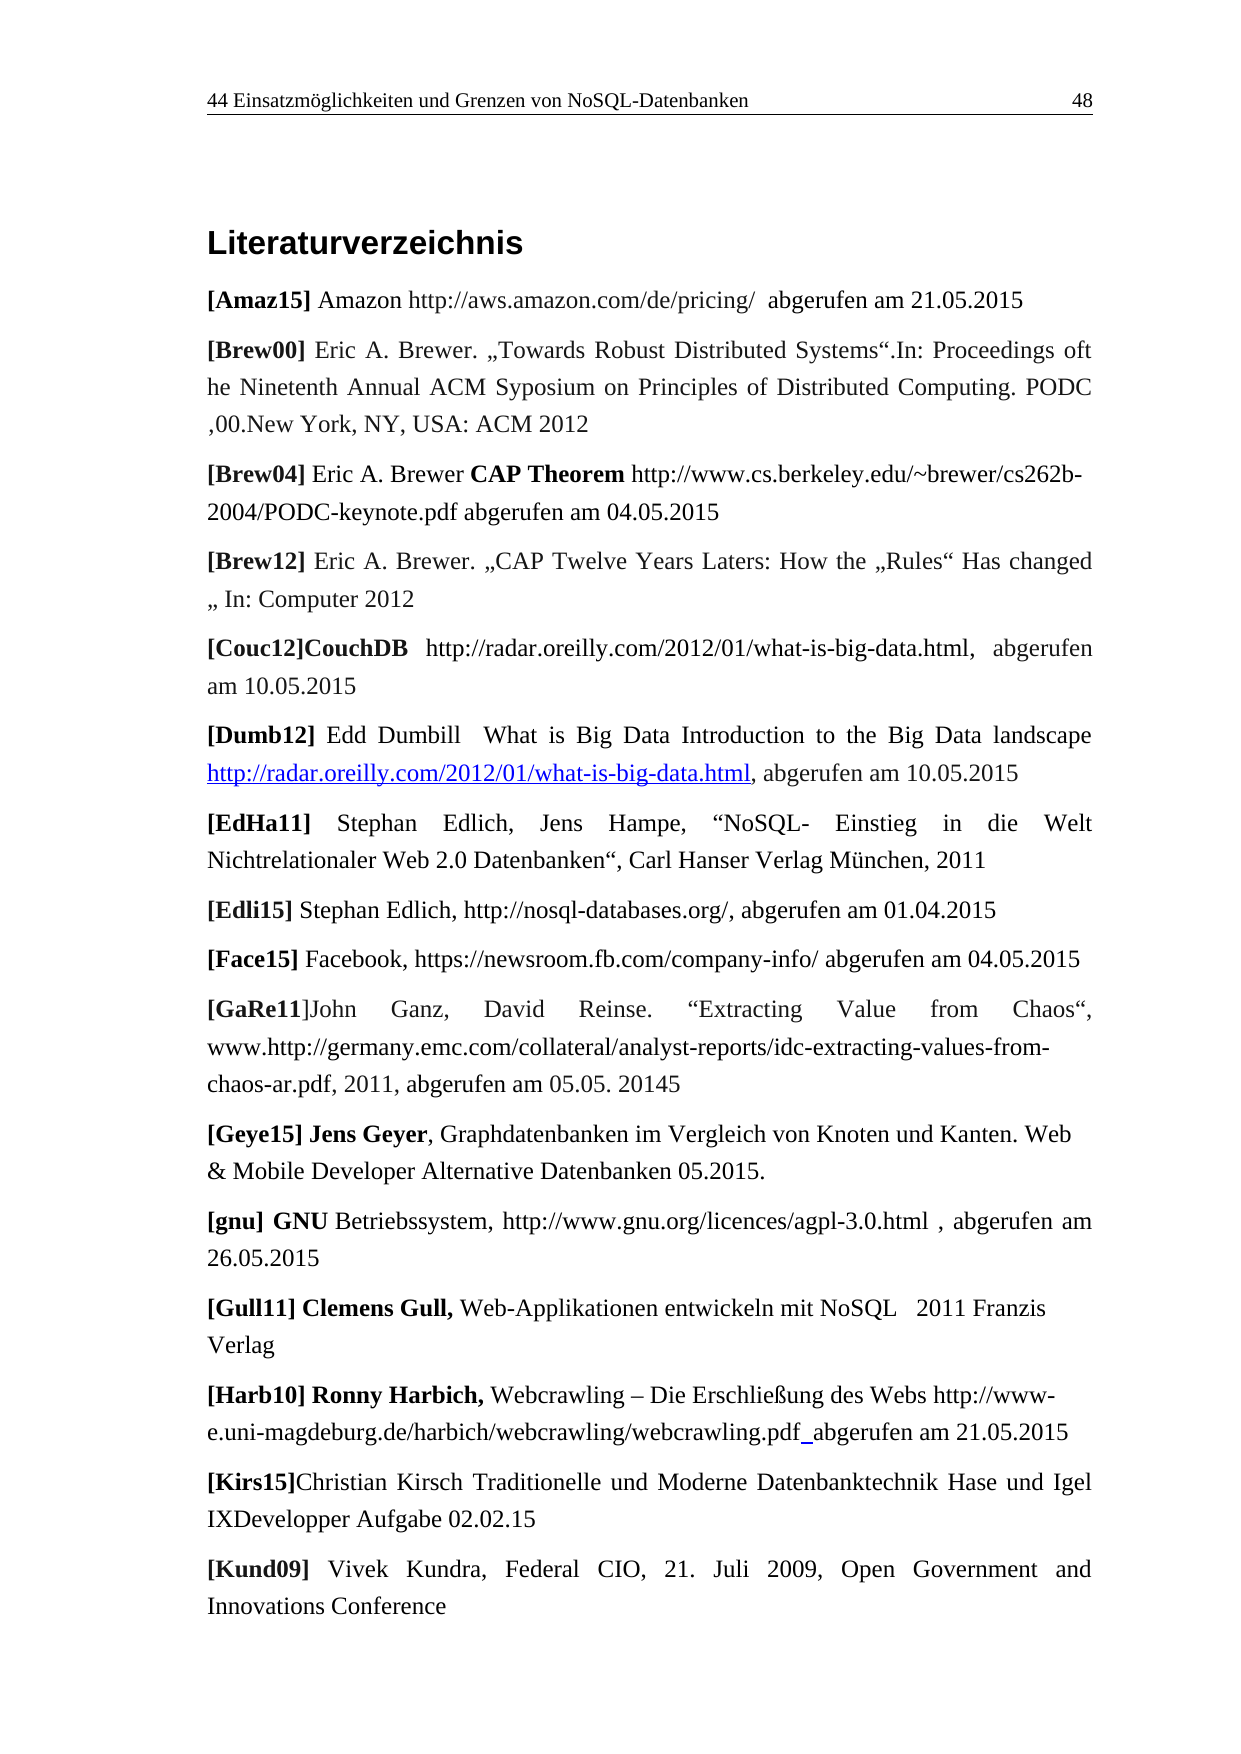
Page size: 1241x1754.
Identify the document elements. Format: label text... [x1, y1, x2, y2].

text [GaRe11]John Ganz, David Reinse. “Extracting Value from Chaos“, www.http://germany.emc.com/collateral/analyst-reports/idc-extracting-values-from-chaos-ar.pdf, 2011, abgerufen am 05.05. 20145 [207, 994, 1093, 1098]
text [Amaz15] Amazon http://aws.amazon.com/de/pricing/ abgerufen am 21.05.2015 [207, 285, 1093, 314]
text [Face15] Facebook, https://newsroom.fb.com/company-info/ abgerufen am 04.05.2015 [207, 944, 1093, 973]
text [Geye15] Jens Geyer, Graphdatenbanken im Vergleich von Knoten und Kanten. Web & Mobile Developer Alternative Datenbanken 05.2015. [207, 1119, 1093, 1185]
text [Brew12] Eric A. Brewer. „CAP Twelve Years Laters: How the „Rules“ Has changed „ In: Computer 2012 [207, 546, 1093, 612]
text [Couc12]CouchDB http://radar.oreilly.com/2012/01/what-is-big-data.html, abgerufen am 10.05.2015 [207, 633, 1093, 699]
text [gnu] GNU Betriebssystem, http://www.gnu.org/licences/agpl-3.0.html , abgerufen am 26.05.2015 [207, 1206, 1093, 1272]
text [EdHa11] Stephan Edlich, Jens Hampe, “NoSQL- Einstieg in die Welt Nichtrelationaler Web 2.0 Datenbanken“, Carl Hanser Verlag München, 2011 [207, 808, 1093, 874]
text [Harb10] Ronny Harbich, Webcrawling – Die Erschließung des Webs http://www-e.uni-magdeburg.de/harbich/webcrawling/webcrawling.pdf abgerufen am 21.05.2015 [207, 1380, 1093, 1446]
text [Brew00] Eric A. Brewer. „Towards Robust Distributed Systems“.In: Proceedings oft he Ninetenth Annual ACM Syposium on Principles of Distributed Computing. PODC ‚00.New York, NY, USA: ACM 2012 [207, 335, 1093, 438]
text [Brew04] Eric A. Brewer CAP Theorem http://www.cs.berkeley.edu/~brewer/cs262b-2004/PODC-keynote.pdf abgerufen am 04.05.2015 [207, 459, 1093, 525]
text [Kirs15]Christian Kirsch Traditionelle und Moderne Datenbanktechnik Hase und Igel IXDevelopper Aufgabe 02.02.15 [207, 1467, 1093, 1533]
text [Kund09] Vivek Kundra, Federal CIO, 21. Juli 2009, Open Government and Innovations Conference [207, 1554, 1093, 1620]
text [Gull11] Clemens Gull, Web-Applikationen entwickeln mit NoSQL 2011 Franzis Verlag [207, 1293, 1093, 1359]
text [Dumb12] Edd Dumbill What is Big Data Introduction to the Big Data landscape http://radar.oreilly.com/2012/01/what-is-big-data.html, abgerufen am 10.05.2015 [207, 721, 1093, 787]
text [Edli15] Stephan Edlich, http://nosql-databases.org/, abgerufen am 01.04.2015 [207, 895, 1093, 923]
subtitle Literaturverzeichnis [207, 223, 1093, 261]
